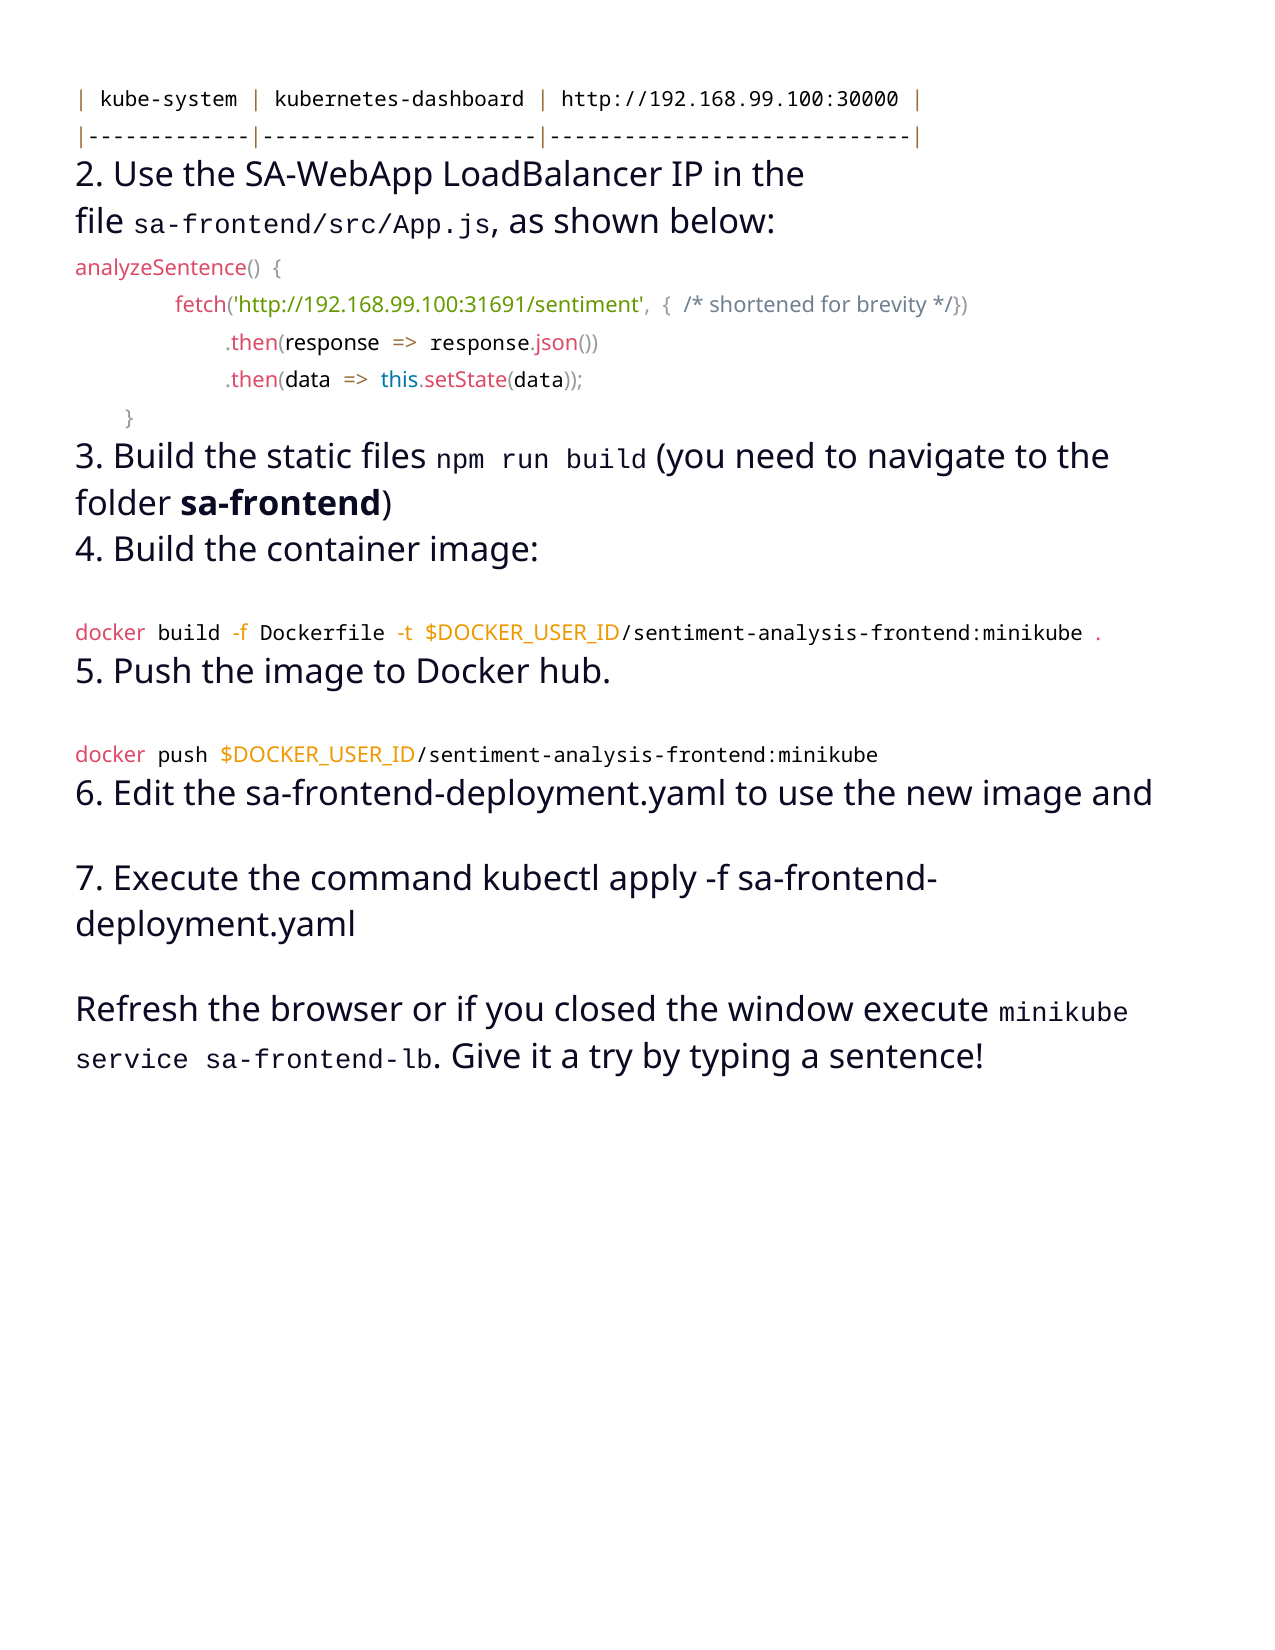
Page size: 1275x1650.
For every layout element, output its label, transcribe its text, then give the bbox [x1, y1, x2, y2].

text 5. Push the image to Docker hub. [75, 647, 1200, 694]
text } [75, 394, 1200, 431]
text .then(response => response.json()) [75, 319, 1200, 356]
text analyzeSentence() { [75, 244, 1200, 281]
text 3. Build the static files npm run build (you need to navigate to the folder sa-frontend) [75, 431, 1200, 525]
text Refresh the browser or if you closed the window execute minikube service sa-frontend-lb. Give it a try by typing a sentence! [75, 984, 1200, 1078]
text |-------------|----------------------|-----------------------------| [75, 112, 1200, 150]
text | kube-system | kubernetes-dashboard | http://192.168.99.100:30000 | [75, 75, 1200, 112]
text docker build -f Dockerfile -t $DOCKER_USER_ID/sentiment-analysis-frontend:minikube . [75, 609, 1200, 647]
text fetch('http://192.168.99.100:31691/sentiment', { /* shortened for brevity */}) [75, 281, 1200, 319]
text 7. Execute the command kubectl apply -f sa-frontend-deployment.yaml [75, 853, 1200, 947]
text docker push $DOCKER_USER_ID/sentiment-analysis-frontend:minikube [75, 731, 1200, 769]
text 6. Edit the sa-frontend-deployment.yaml to use the new image and [75, 769, 1200, 816]
text .then(data => this.setState(data)); [75, 356, 1200, 394]
text 2. Use the SA-WebApp LoadBalancer IP in the file sa-frontend/src/App.js, as shown below: [75, 150, 1200, 244]
text 4. Build the container image: [75, 525, 1200, 572]
